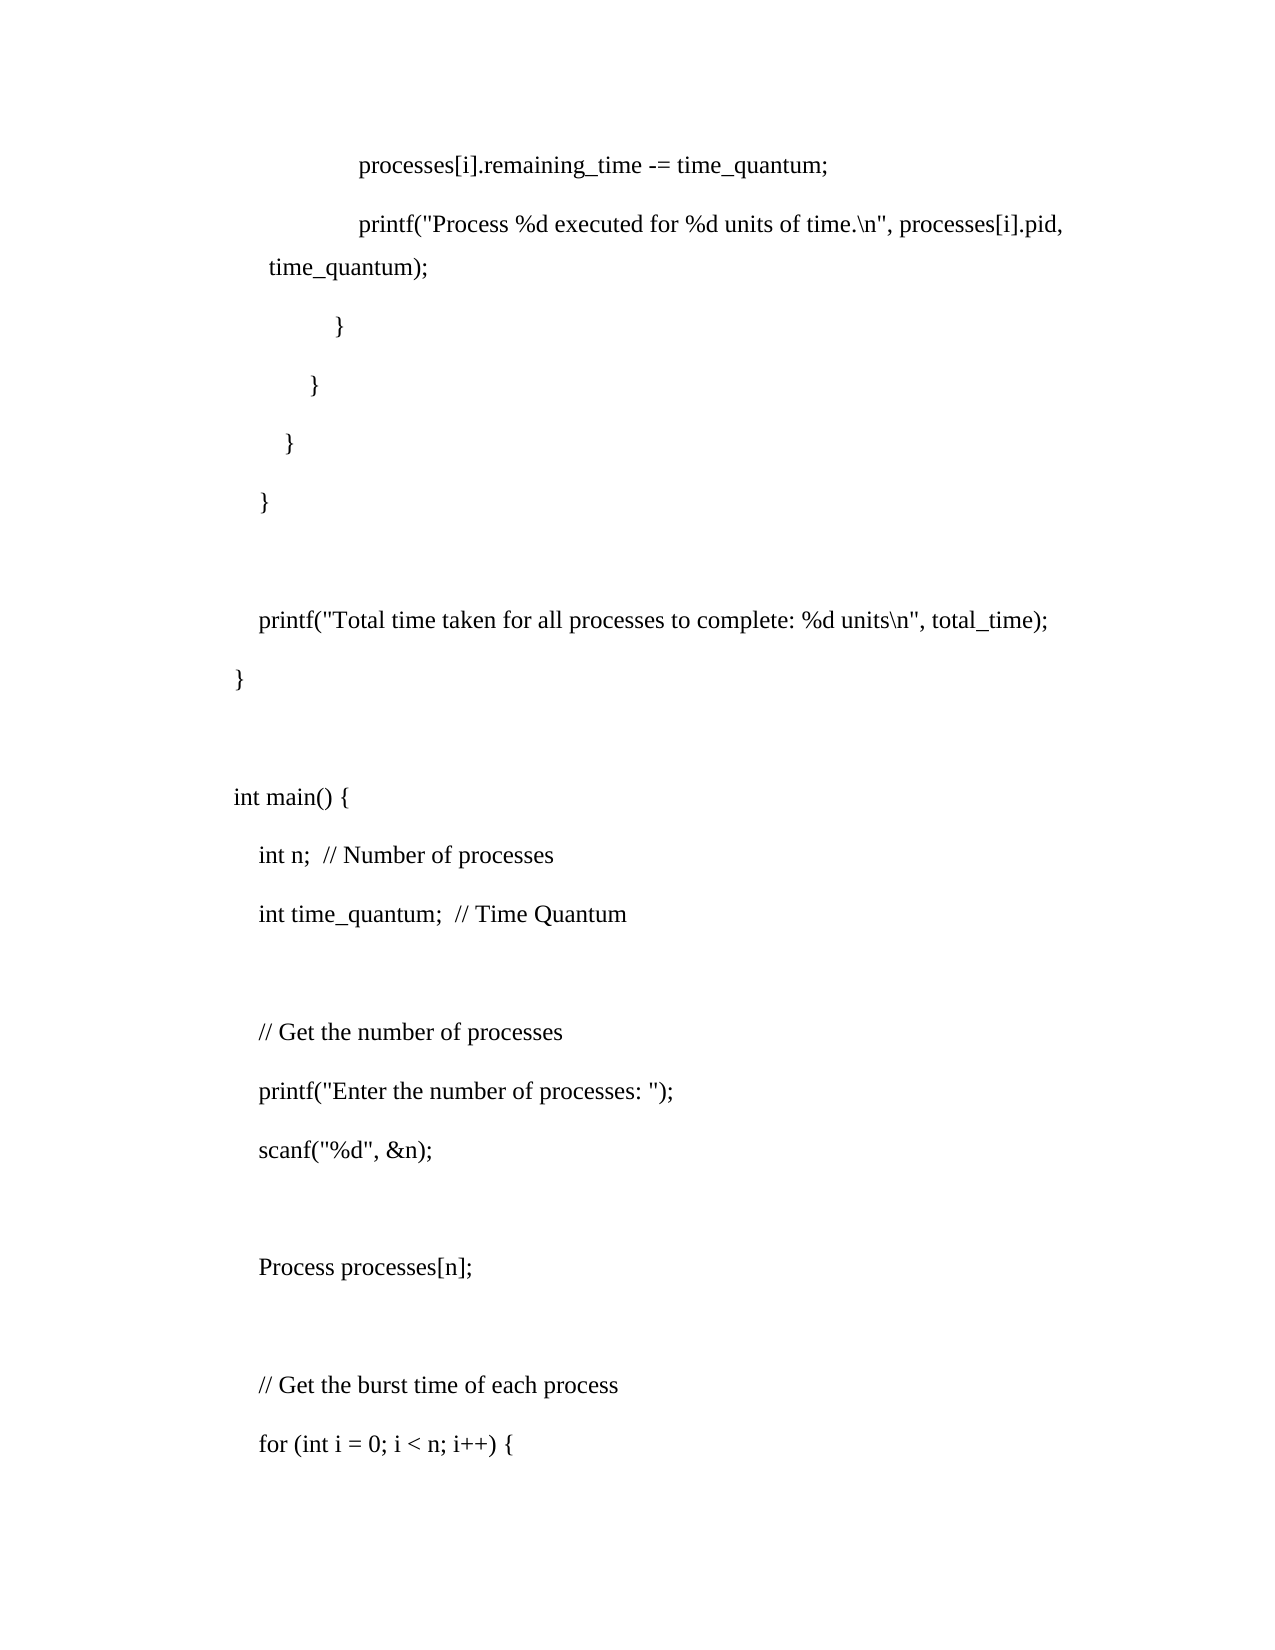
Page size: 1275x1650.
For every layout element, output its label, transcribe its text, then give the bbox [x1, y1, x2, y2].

list processes[i].remaining_time -= time_quantum; [233, 150, 1125, 179]
list Process processes[n]; [233, 1252, 1125, 1281]
list // Get the number of processes [233, 1017, 1125, 1046]
list // Get the burst time of each process [233, 1370, 1125, 1399]
list printf("Total time taken for all processes to complete: %d units\n", total_time); [233, 605, 1125, 634]
list for (int i = 0; i < n; i++) { [233, 1429, 1125, 1458]
list } [233, 311, 1125, 339]
list scanf("%d", &n); [233, 1135, 1125, 1163]
list int main() { [233, 782, 1125, 810]
list } [233, 664, 1125, 693]
list } [233, 428, 1125, 457]
list printf("Process %d executed for %d units of time.\n", processes[i].pid, time_quantum); [233, 209, 1125, 281]
list int time_quantum; // Time Quantum [233, 899, 1125, 928]
list int n; // Number of processes [233, 841, 1125, 869]
list } [233, 487, 1125, 516]
list } [233, 370, 1125, 398]
list printf("Enter the number of processes: "); [233, 1076, 1125, 1105]
